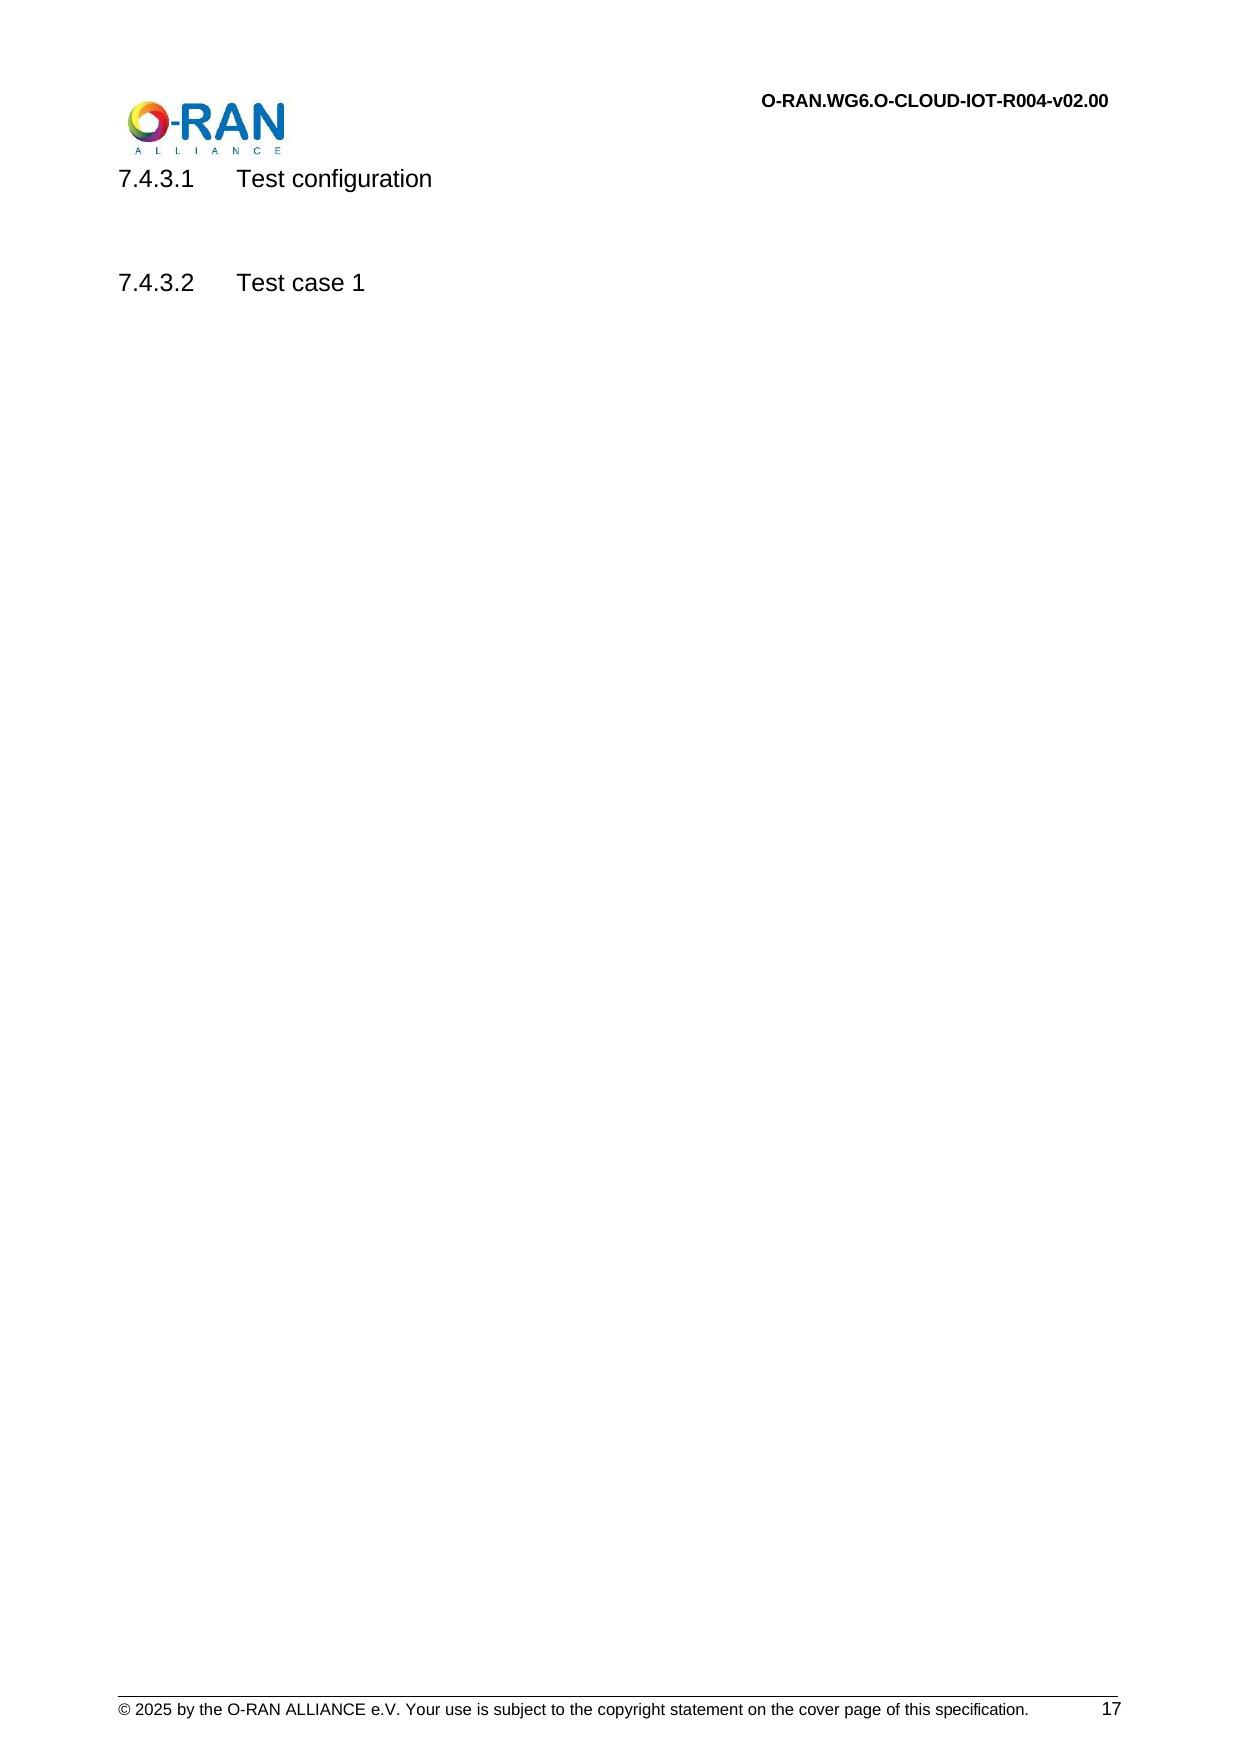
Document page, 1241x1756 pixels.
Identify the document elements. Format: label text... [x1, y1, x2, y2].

picture [119, 99, 293, 160]
subtitle Test configuration [118, 164, 1190, 193]
subtitle Test case 1 [118, 268, 1190, 297]
